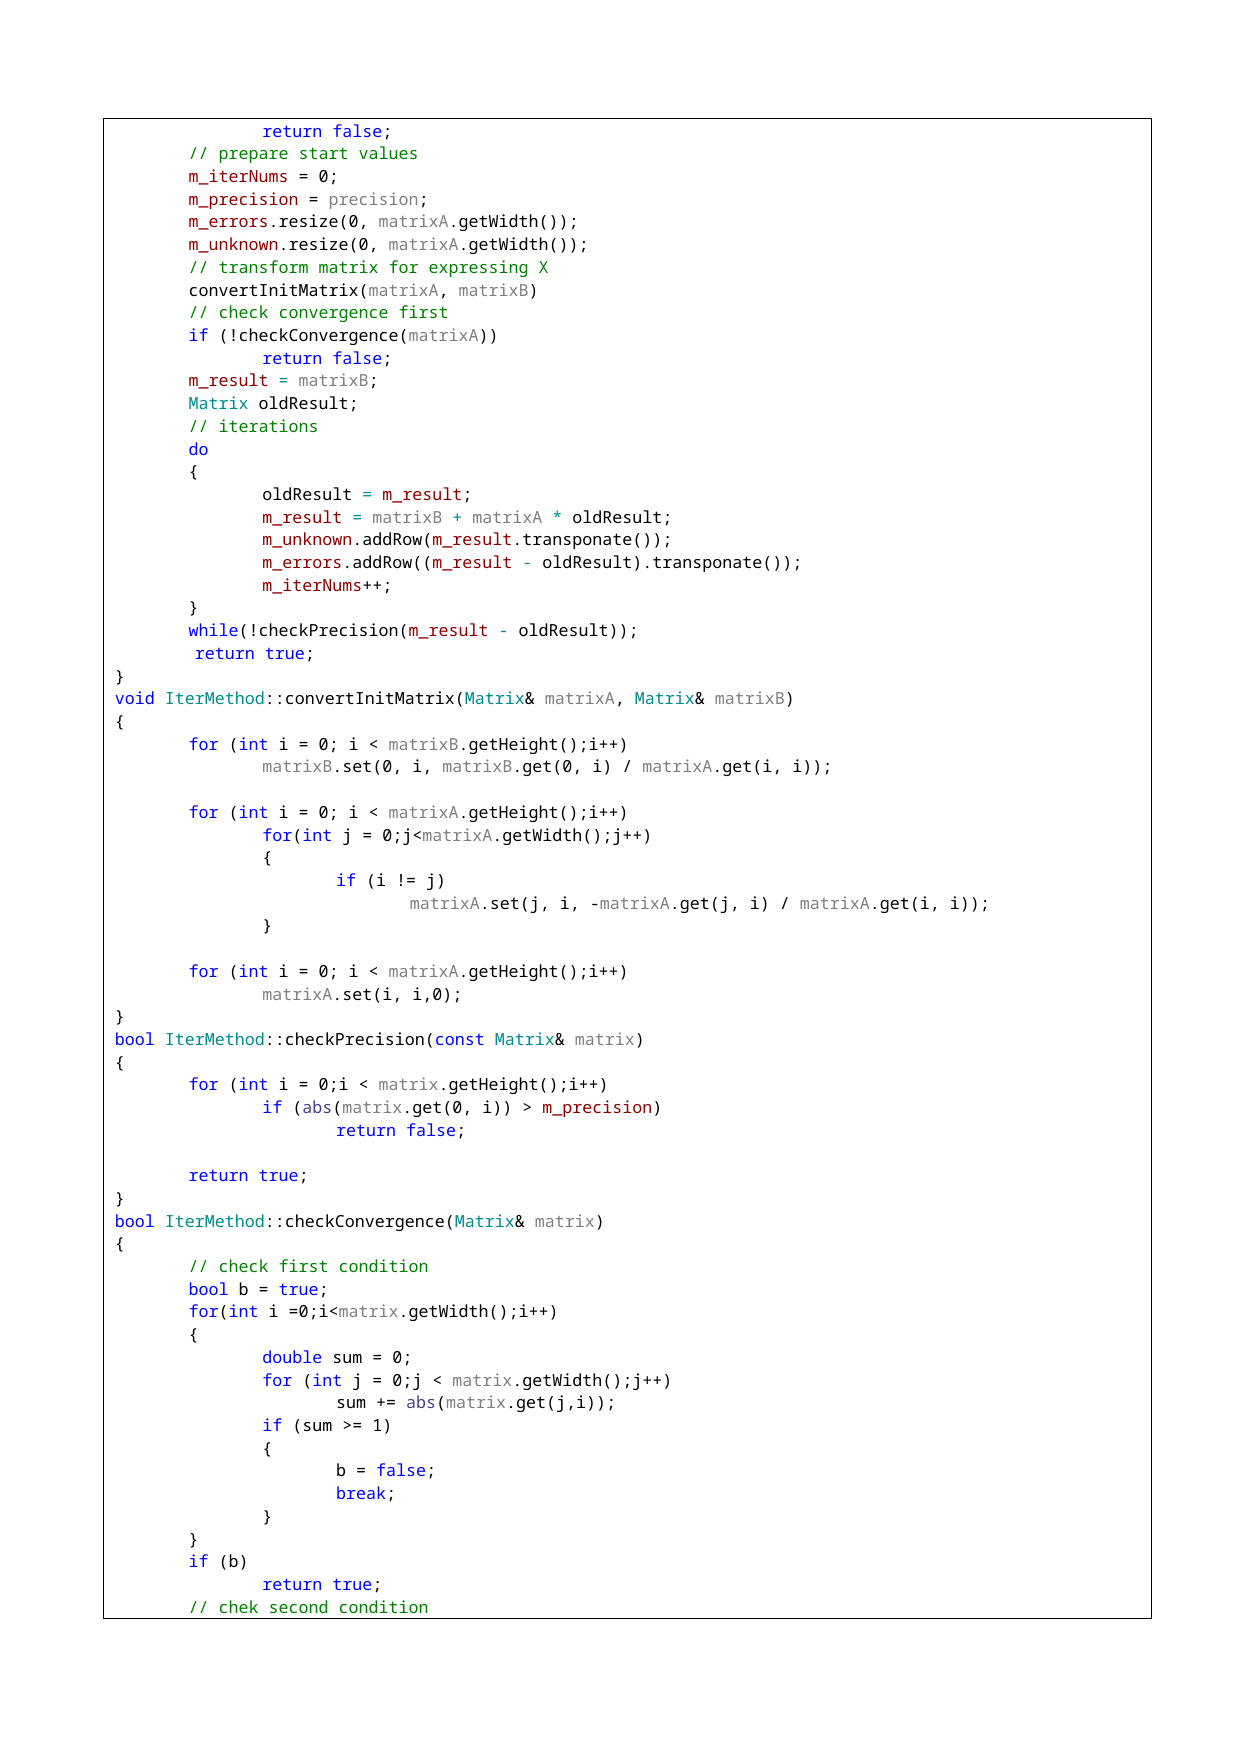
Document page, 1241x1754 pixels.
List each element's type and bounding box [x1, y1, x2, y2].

table_header [104, 119, 1151, 1618]
